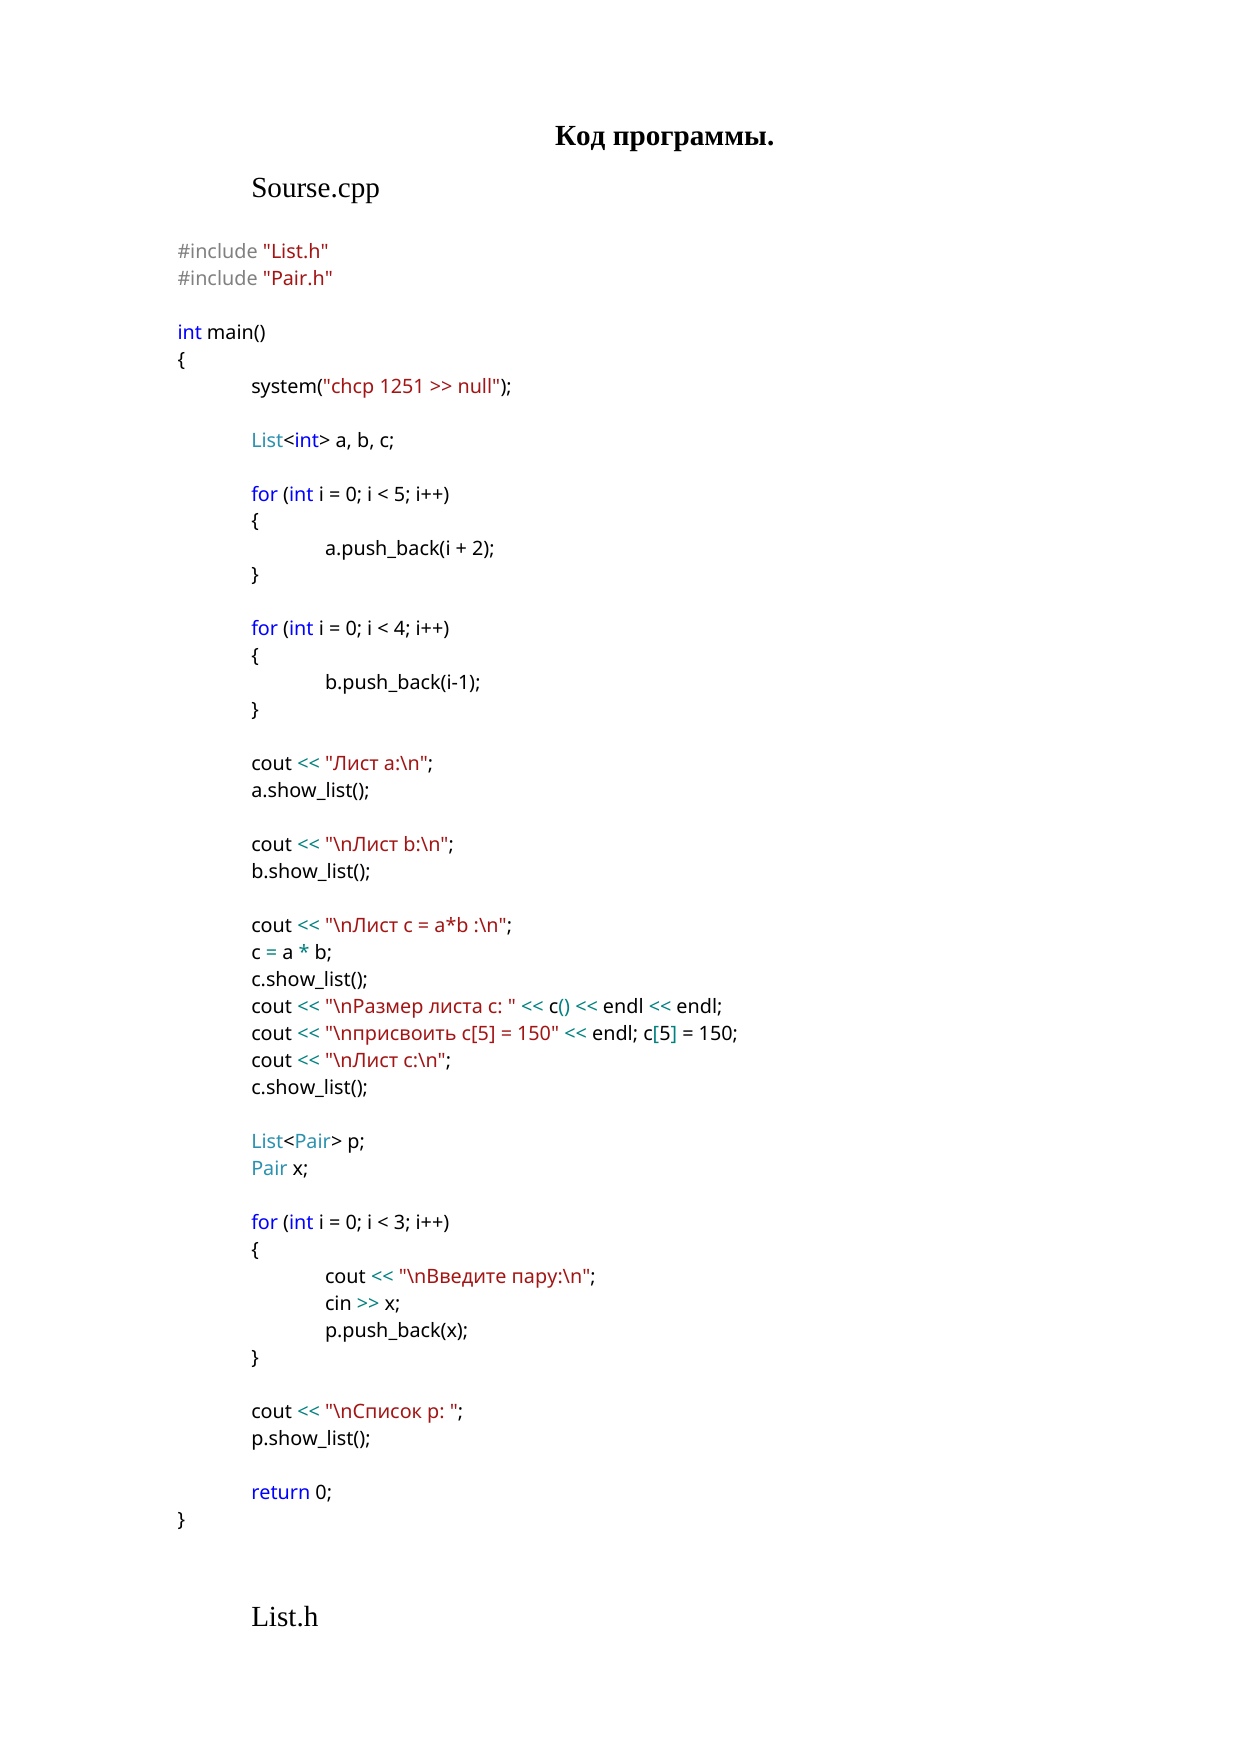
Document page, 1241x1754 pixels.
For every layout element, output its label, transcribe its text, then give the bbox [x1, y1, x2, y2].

text } [177, 1343, 1152, 1370]
text cout << "\nЛист с:\n"; [177, 1046, 1152, 1073]
text { [177, 1235, 1152, 1262]
text p.show_list(); [177, 1424, 1152, 1451]
text cout << "\nприсвоить c[5] = 150" << endl; c[5] = 150; [177, 1019, 1152, 1046]
text cout << "\nЛист b:\n"; [177, 831, 1152, 857]
text system("chcp 1251 >> null"); [177, 372, 1152, 399]
text { [177, 642, 1152, 669]
text cin >> x; [177, 1289, 1152, 1316]
text b.show_list(); [177, 857, 1152, 884]
text cout << "\nВведите пару:\n"; [177, 1262, 1152, 1289]
text c.show_list(); [177, 1073, 1152, 1100]
text cout << "\nСписок p: "; [177, 1397, 1152, 1424]
text cout << "\nЛист с = a*b :\n"; [177, 911, 1152, 938]
text List<int> a, b, c; [177, 426, 1152, 453]
text p.push_back(x); [177, 1316, 1152, 1343]
text b.push_back(i-1); [177, 669, 1152, 696]
text Pair x; [177, 1154, 1152, 1181]
text #include "List.h" [177, 237, 1152, 264]
text for (int i = 0; i < 4; i++) [177, 615, 1152, 642]
text List<Pair> p; [177, 1127, 1152, 1154]
text for (int i = 0; i < 3; i++) [177, 1208, 1152, 1235]
text cout << "Лист а:\n"; [177, 749, 1152, 777]
text List.h [177, 1599, 1152, 1632]
text { [177, 507, 1152, 534]
text } [177, 1505, 1152, 1532]
text return 0; [177, 1478, 1152, 1505]
text Sourse.cpp [177, 170, 1152, 203]
text } [177, 561, 1152, 588]
text Код программы. [177, 118, 1152, 152]
text a.show_list(); [177, 777, 1152, 803]
text #include "Pair.h" [177, 264, 1152, 291]
text c = a * b; [177, 938, 1152, 965]
text cout << "\nРазмер листа c: " << c() << endl << endl; [177, 992, 1152, 1019]
text { [177, 345, 1152, 372]
text int main() [177, 318, 1152, 345]
text for (int i = 0; i < 5; i++) [177, 480, 1152, 507]
text } [177, 696, 1152, 723]
text a.push_back(i + 2); [177, 534, 1152, 561]
text c.show_list(); [177, 965, 1152, 992]
